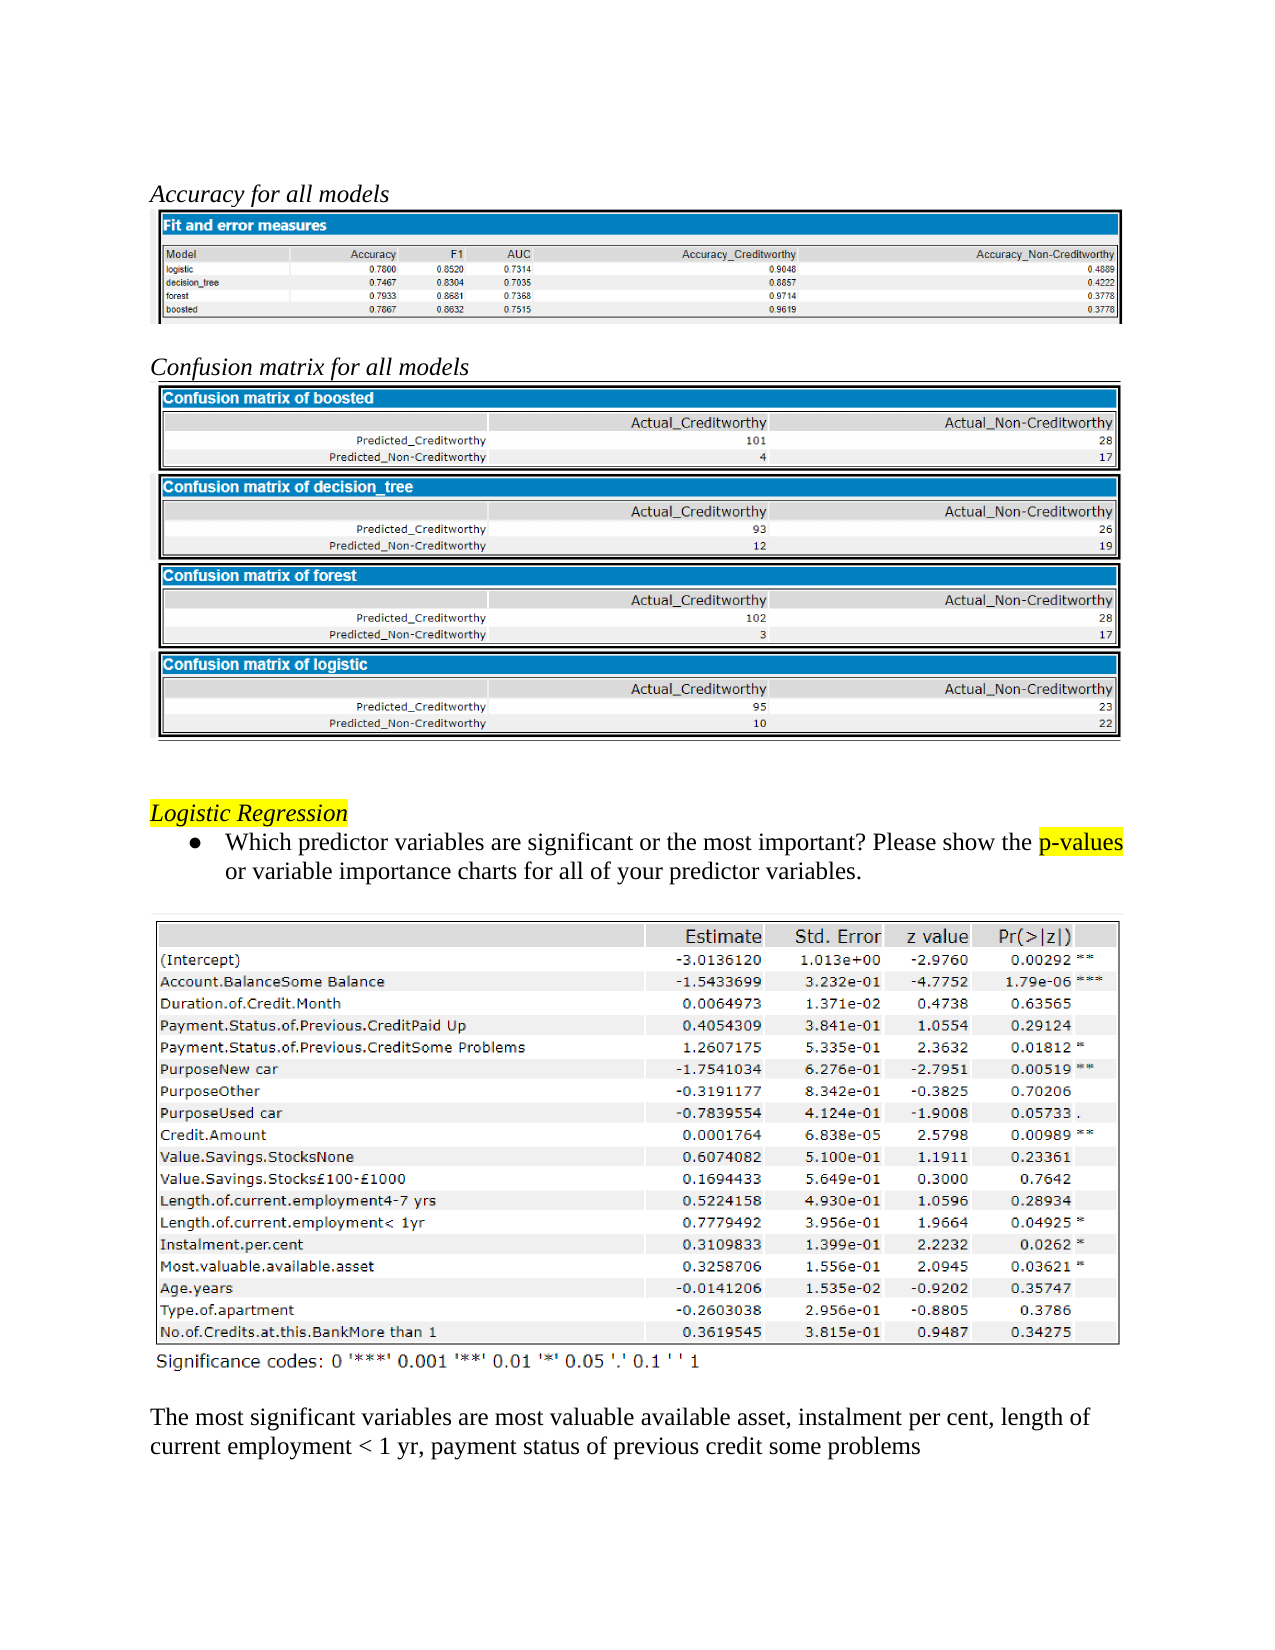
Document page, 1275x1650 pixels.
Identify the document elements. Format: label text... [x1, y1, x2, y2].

text The most significant variables are most valuable available asset, instalment per cent, length of current employment < 1 yr, payment status of previous credit some problems [150, 1402, 1125, 1460]
text Logistic Regression [150, 798, 1125, 827]
picture [150, 913, 1125, 1374]
list Which predictor variables are significant or the most important? Please show the p-values or variable importance charts for all of your predictor variables. [187, 827, 1125, 885]
picture [150, 381, 1125, 741]
text Accuracy for all models [150, 179, 1125, 207]
text Confusion matrix for all models [150, 352, 1125, 381]
picture [150, 207, 1125, 324]
